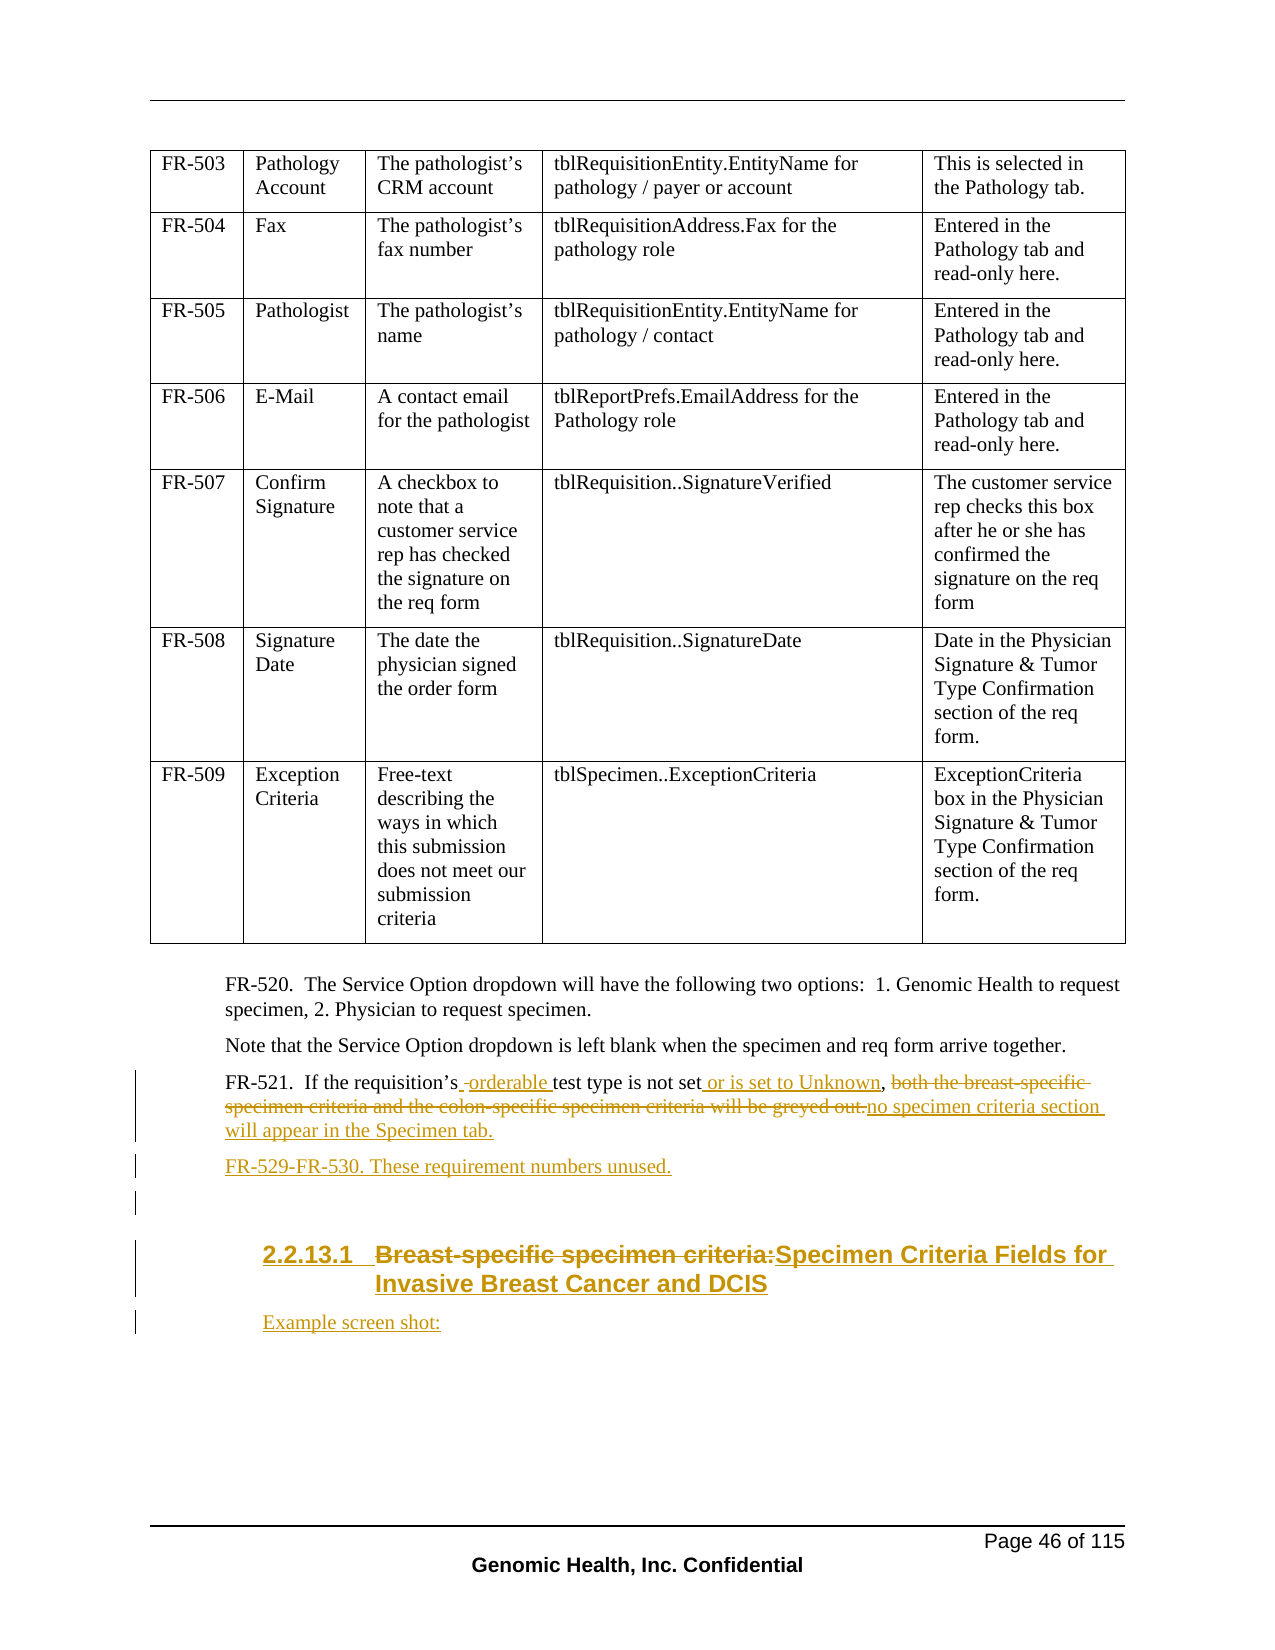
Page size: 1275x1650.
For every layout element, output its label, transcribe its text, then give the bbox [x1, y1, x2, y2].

table_cell A contact email for the pathologist [366, 384, 542, 469]
table_cell tblRequisition..SignatureDate [543, 628, 922, 761]
text Note that the Service Option dropdown is left blank when the specimen and req form arrive together. [225, 1033, 1125, 1057]
table_cell tblReportPrefs.EmailAddress for the Pathology role [543, 384, 922, 469]
table_cell FR-509 [151, 762, 243, 943]
table_cell ExceptionCriteria box in the Physician Signature & Tumor Type Confirmation section of the req form. [923, 762, 1125, 943]
table_cell Fax [244, 213, 365, 297]
table_cell Date in the Physician Signature & Tumor Type Confirmation section of the req form. [923, 628, 1125, 761]
table_cell This is selected in the Pathology tab. [923, 151, 1125, 212]
table_cell tblRequisitionEntity.EntityName for pathology / contact [543, 299, 922, 383]
table_cell tblSpecimen..ExceptionCriteria [543, 762, 922, 943]
table_cell The pathologist’s fax number [366, 213, 542, 297]
table_cell The customer service rep checks this box after he or she has confirmed the signature on the req form [923, 470, 1125, 627]
table_cell FR-503 [151, 151, 243, 212]
table_cell The date the physician signed the order form [366, 628, 542, 761]
table_cell FR-507 [151, 470, 243, 627]
table_cell E-Mail [244, 384, 365, 469]
table_cell Entered in the Pathology tab and read-only here. [923, 384, 1125, 469]
text FR-521. If the requisition’stest type is not set, [225, 1069, 1125, 1142]
table_cell Signature Date [244, 628, 365, 761]
table_cell Pathology Account [244, 151, 365, 212]
table_cell FR-504 [151, 213, 243, 297]
table_cell Confirm Signature [244, 470, 365, 627]
table_cell FR-508 [151, 628, 243, 761]
table_cell FR-506 [151, 384, 243, 469]
table_cell The pathologist’s name [366, 299, 542, 383]
table_cell Free-text describing the ways in which this submission does not meet our submission criteria [366, 762, 542, 943]
table_cell Exception Criteria [244, 762, 365, 943]
table_cell The pathologist’s CRM account [366, 151, 542, 212]
table_cell tblRequisitionEntity.EntityName for pathology / payer or account [543, 151, 922, 212]
table_cell tblRequisition..SignatureVerified [543, 470, 922, 627]
table_cell Pathologist [244, 299, 365, 383]
table_cell tblRequisitionAddress.Fax for the pathology role [543, 213, 922, 297]
table_cell Entered in the Pathology tab and read-only here. [923, 213, 1125, 297]
text FR-520. The Service Option dropdown will have the following two options: 1. Genomic Health to request specimen, 2. Physician to request specimen. [225, 972, 1125, 1021]
table_cell A checkbox to note that a customer service rep has checked the signature on the req form [366, 470, 542, 627]
table_cell Entered in the Pathology tab and read-only here. [923, 299, 1125, 383]
table_cell FR-505 [151, 299, 243, 383]
